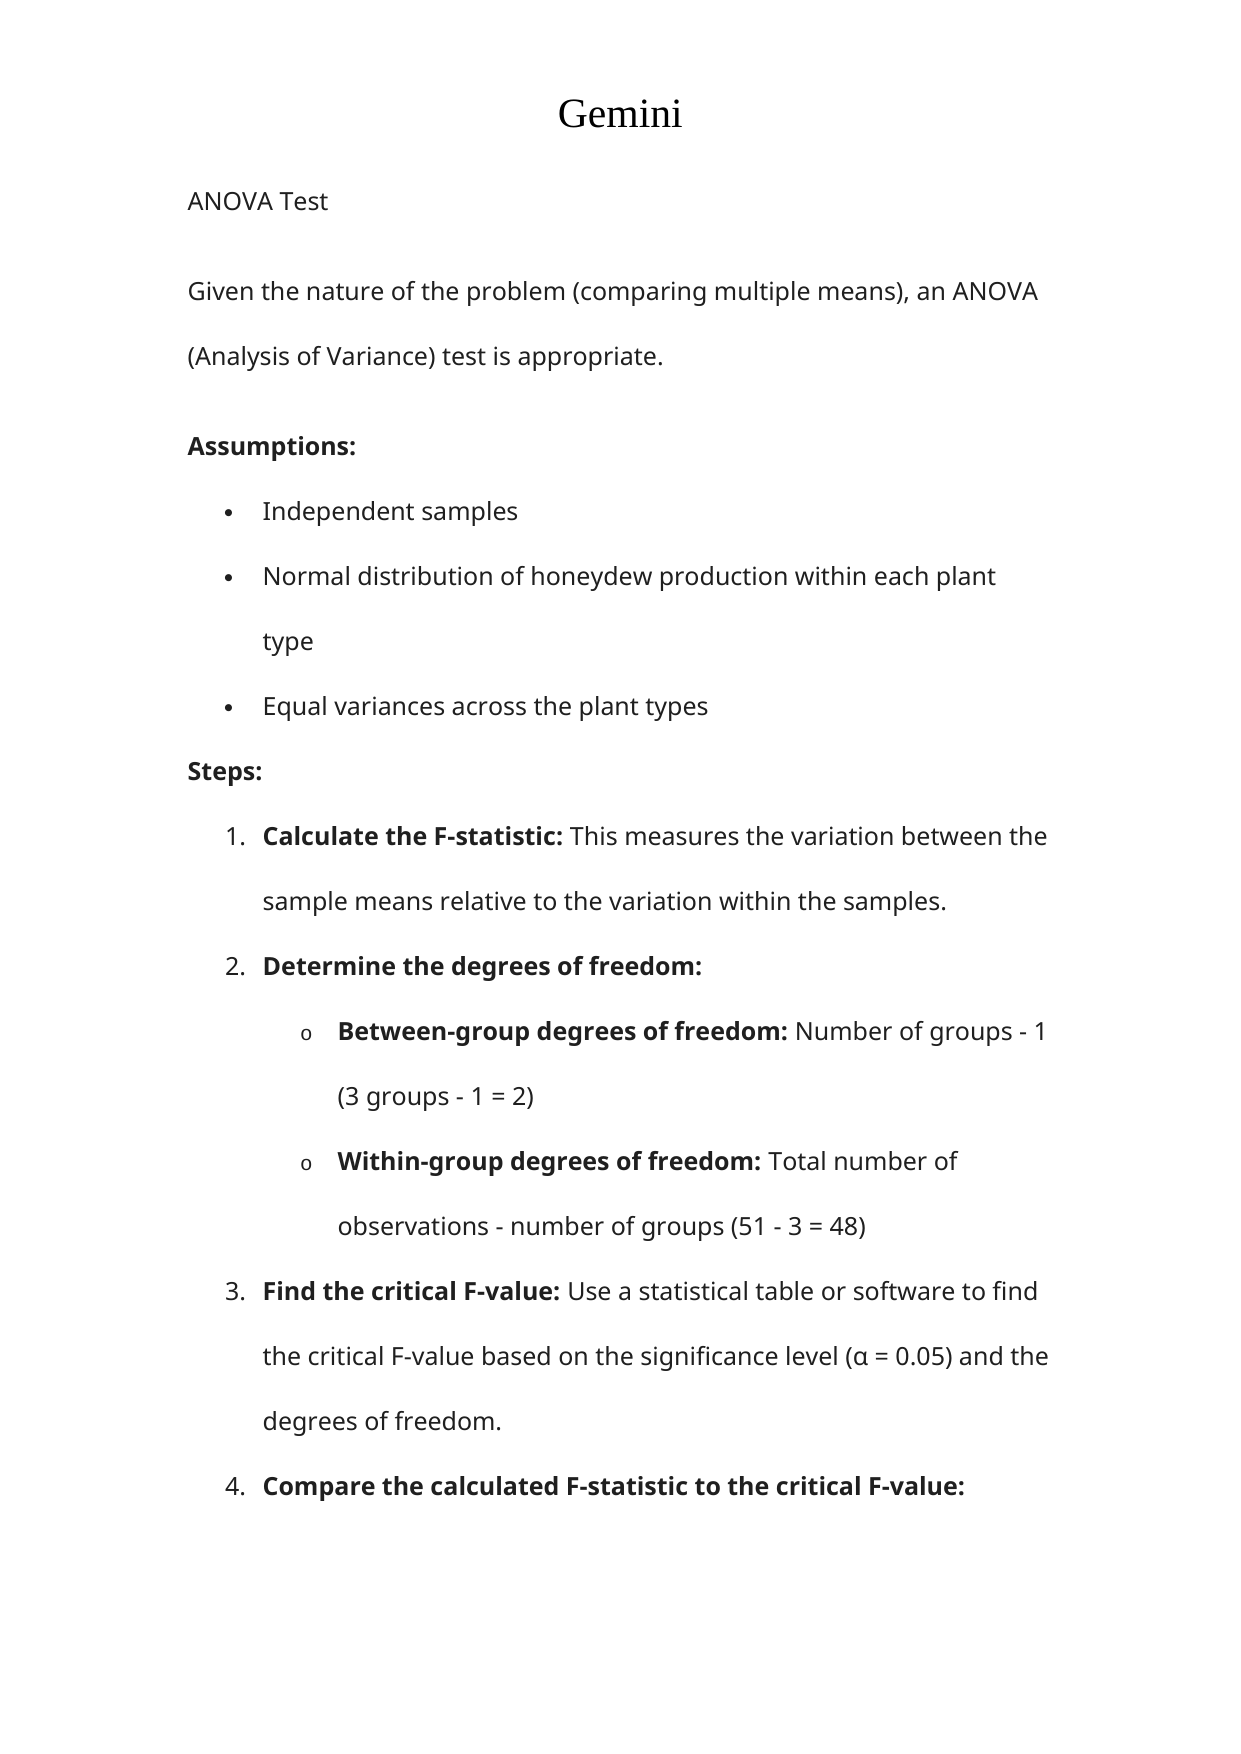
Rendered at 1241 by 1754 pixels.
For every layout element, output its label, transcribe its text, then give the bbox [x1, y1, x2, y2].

text Steps: [187, 738, 1053, 803]
list Equal variances across the plant types [225, 673, 1053, 738]
list Between-group degrees of freedom: Number of groups - 1 (3 groups - 1 = 2) [300, 998, 1053, 1128]
list Normal distribution of honeydew production within each plant type [225, 543, 1053, 673]
list Independent samples [225, 478, 1053, 543]
text Given the nature of the problem (comparing multiple means), an ANOVA (Analysis of Variance) test is appropriate. [187, 258, 1053, 388]
subtitle ANOVA Test [187, 168, 1053, 233]
list Find the critical F-value: Use a statistical table or software to find the critical F-value based on the significance level (α = 0.05) and the degrees of freedom. [225, 1258, 1053, 1453]
text Assumptions: [187, 413, 1053, 478]
list Determine the degrees of freedom: [225, 933, 1053, 998]
list Compare the calculated F-statistic to the critical F-value: [225, 1453, 1053, 1518]
list Calculate the F-statistic: This measures the variation between the sample means relative to the variation within the samples. [225, 803, 1053, 933]
list Within-group degrees of freedom: Total number of observations - number of groups (51 - 3 = 48) [300, 1128, 1053, 1258]
